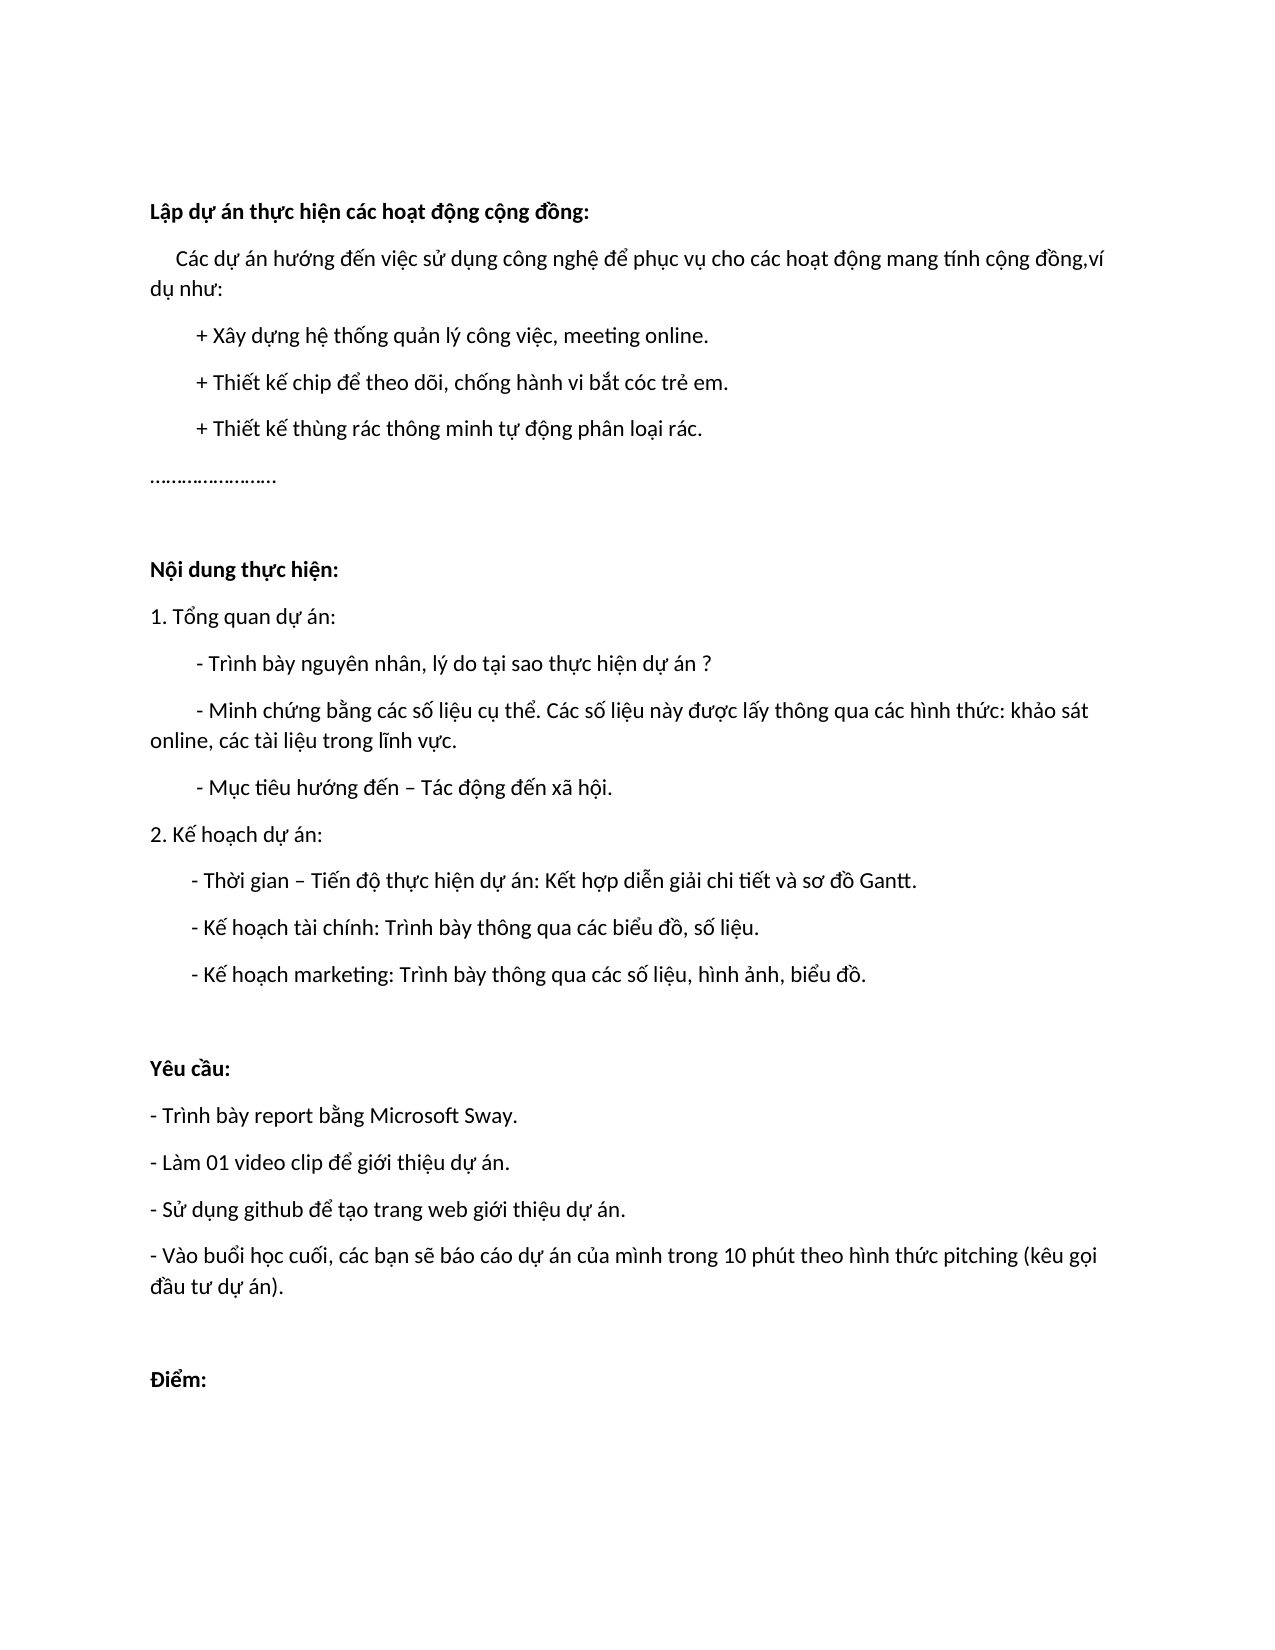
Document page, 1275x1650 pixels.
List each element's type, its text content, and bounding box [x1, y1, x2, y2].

text Các dự án hướng đến việc sử dụng công nghệ để phục vụ cho các hoạt động mang tính cộng đồng,ví dụ như: [150, 244, 1125, 302]
text - Kế hoạch tài chính: Trình bày thông qua các biểu đồ, số liệu. [150, 913, 1125, 942]
text - Sử dụng github để tạo trang web giới thiệu dự án. [150, 1195, 1125, 1223]
text + Thiết kế chip để theo dõi, chống hành vi bắt cóc trẻ em. [150, 368, 1125, 396]
text 1. Tổng quan dự án: [150, 602, 1125, 630]
text …………………… [150, 461, 1125, 489]
text Nội dung thực hiện: [150, 555, 1125, 583]
text - Kế hoạch marketing: Trình bày thông qua các số liệu, hình ảnh, biểu đồ. [150, 960, 1125, 988]
text - Minh chứng bằng các số liệu cụ thể. Các số liệu này được lấy thông qua các hình thức: khảo sát online, các tài liệu trong lĩnh vực. [150, 696, 1125, 754]
text 2. Kế hoạch dự án: [150, 820, 1125, 848]
text Lập dự án thực hiện các hoạt động cộng đồng: [150, 197, 1125, 225]
text Điểm: [150, 1366, 1125, 1394]
text - Mục tiêu hướng đến – Tác động đến xã hội. [150, 773, 1125, 801]
text - Trình bày report bằng Microsoft Sway. [150, 1101, 1125, 1129]
text Yêu cầu: [150, 1054, 1125, 1082]
text + Xây dựng hệ thống quản lý công việc, meeting online. [150, 321, 1125, 349]
text - Vào buổi học cuối, các bạn sẽ báo cáo dự án của mình trong 10 phút theo hình thức pitching (kêu gọi đầu tư dự án). [150, 1242, 1125, 1300]
text + Thiết kế thùng rác thông minh tự động phân loại rác. [150, 414, 1125, 443]
text - Làm 01 video clip để giới thiệu dự án. [150, 1148, 1125, 1176]
text - Thời gian – Tiến độ thực hiện dự án: Kết hợp diễn giải chi tiết và sơ đồ Gantt. [150, 867, 1125, 895]
text - Trình bày nguyên nhân, lý do tại sao thực hiện dự án ? [150, 649, 1125, 677]
